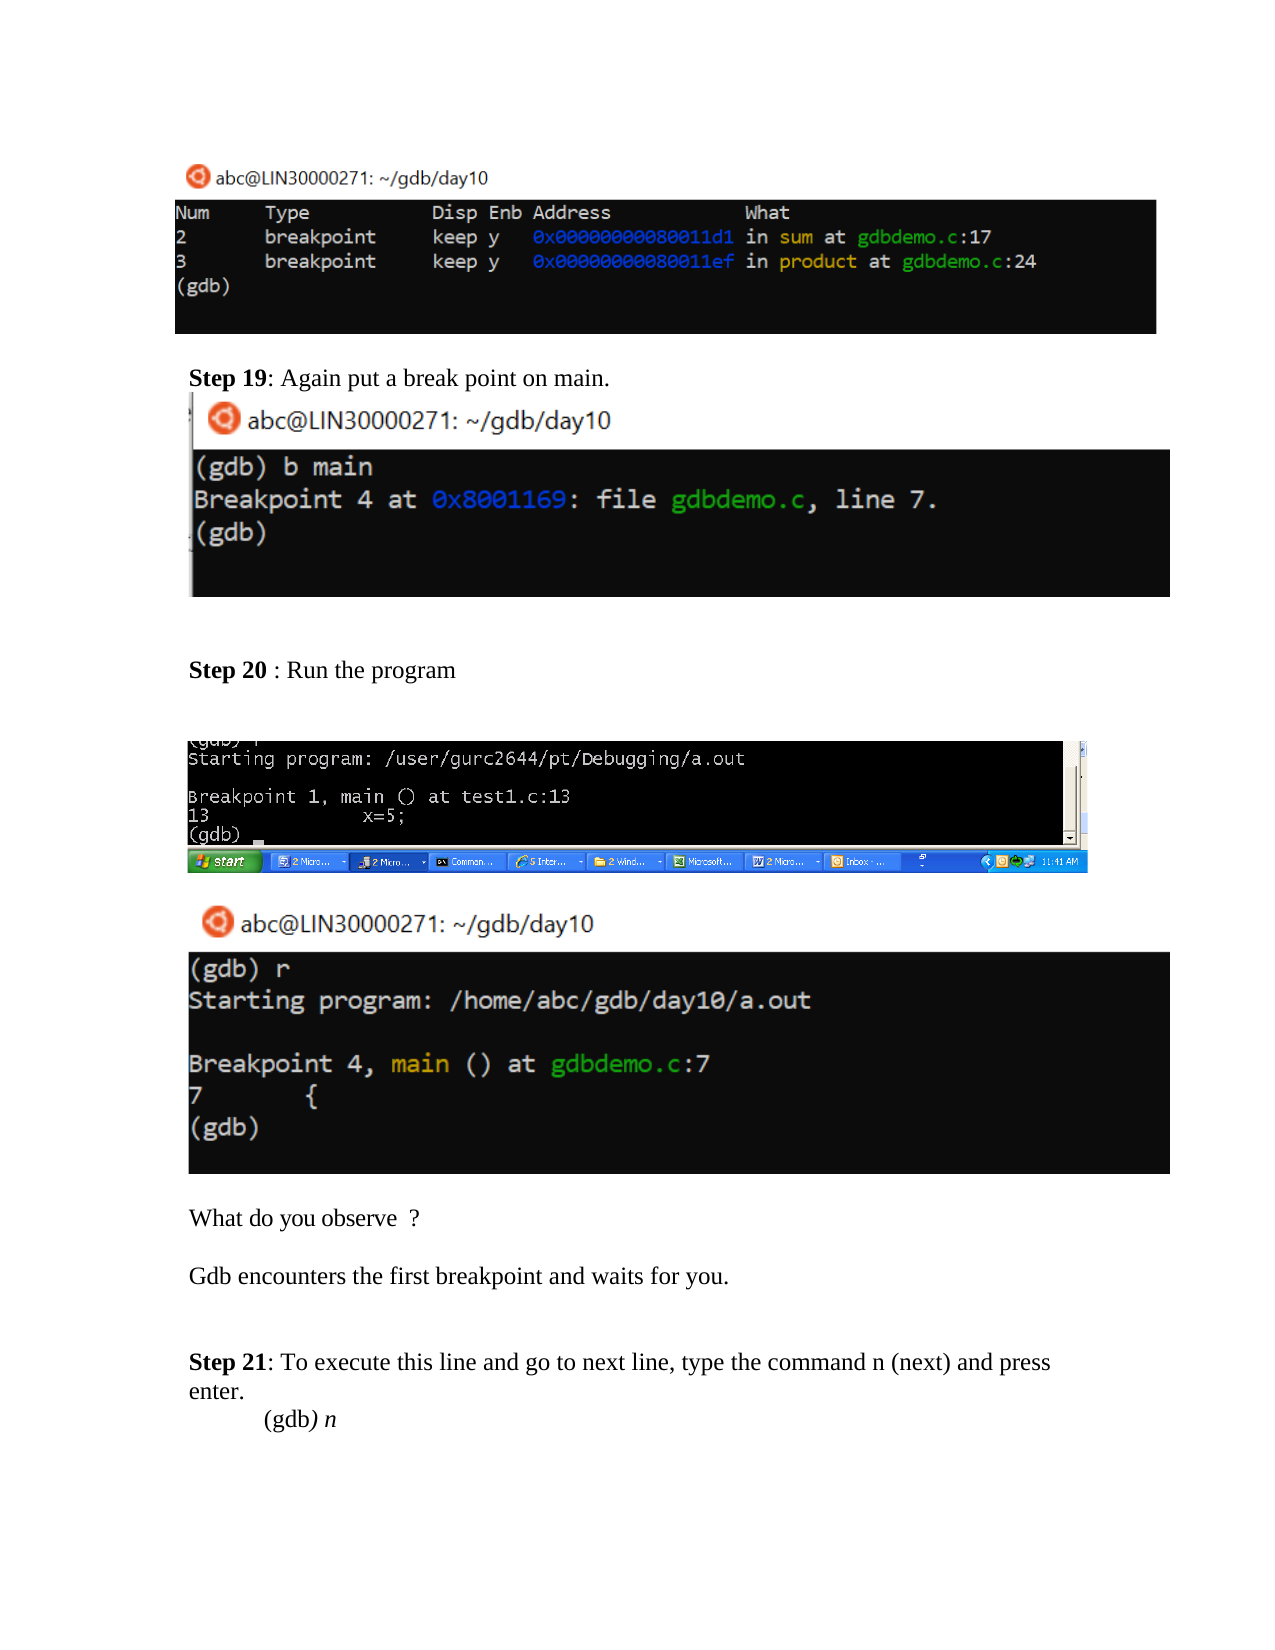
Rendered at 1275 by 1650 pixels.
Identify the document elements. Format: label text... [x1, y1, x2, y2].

text Gdb encounters the first breakpoint and waits for you. [188, 1261, 1156, 1290]
picture [187, 741, 1088, 873]
text What do you observe ? [188, 1203, 1156, 1231]
picture [175, 156, 1157, 334]
picture [188, 392, 1170, 597]
text Step 21: To execute this line and go to next line, type the command n (next) and press enter. [188, 1348, 1085, 1404]
text Step 20 : Run the program [188, 655, 1156, 683]
text Step 19: Again put a break point on main. [188, 363, 1156, 392]
picture [188, 898, 1170, 1174]
text (gdb) n [264, 1404, 1156, 1433]
